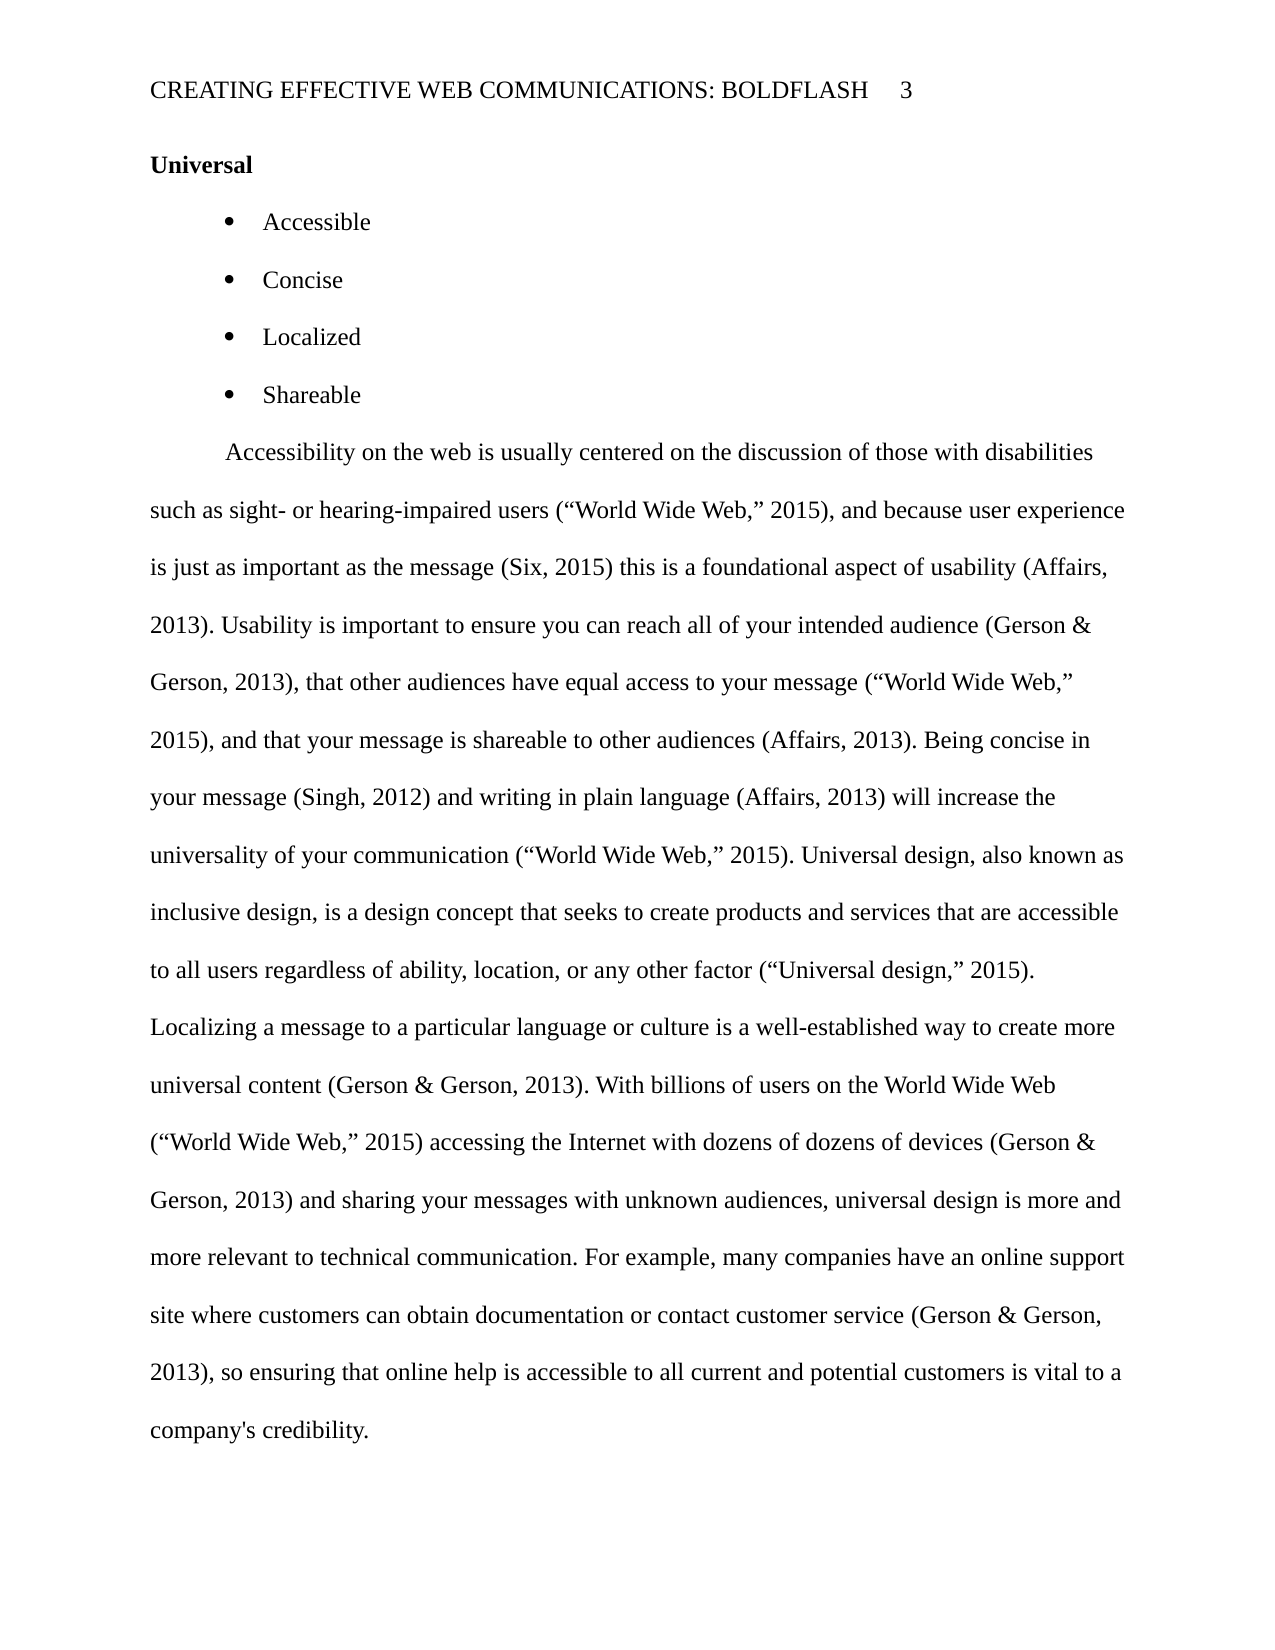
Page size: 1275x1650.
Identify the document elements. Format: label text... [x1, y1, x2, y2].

list Accessible [225, 207, 1125, 236]
list Shareable [225, 380, 1125, 409]
list Concise [225, 265, 1125, 294]
subtitle Universal [150, 150, 1125, 179]
list Localized [225, 322, 1125, 351]
text Accessibility on the web is usually centered on the discussion of those with disabilities such as sight- or hearing-impaired users (“World Wide Web,” 2015), and because user experience is just as important as the message (Six, 2015) this is a foundational aspect of usability (Affairs, 2013). Usability is important to ensure you can reach all of your intended audience (Gerson & Gerson, 2013), that other audiences have equal access to your message (“World Wide Web,” 2015), and that your message is shareable to other audiences (Affairs, 2013). Being concise in your message (Singh, 2012) and writing in plain language (Affairs, 2013) will increase the universality of your communication (“World Wide Web,” 2015). Universal design, also known as inclusive design, is a design concept that seeks to create products and services that are accessible to all users regardless of ability, location, or any other factor (“Universal design,” 2015). Localizing a message to a particular language or culture is a well-established way to create more universal content (Gerson & Gerson, 2013). With billions of users on the World Wide Web (“World Wide Web,” 2015) accessing the Internet with dozens of dozens of devices (Gerson & Gerson, 2013) and sharing your messages with unknown audiences, universal design is more and more relevant to technical communication. For example, many companies have an online support site where customers can obtain documentation or contact customer service (Gerson & Gerson, 2013), so ensuring that online help is accessible to all current and potential customers is vital to a company's credibility. [150, 437, 1125, 1444]
